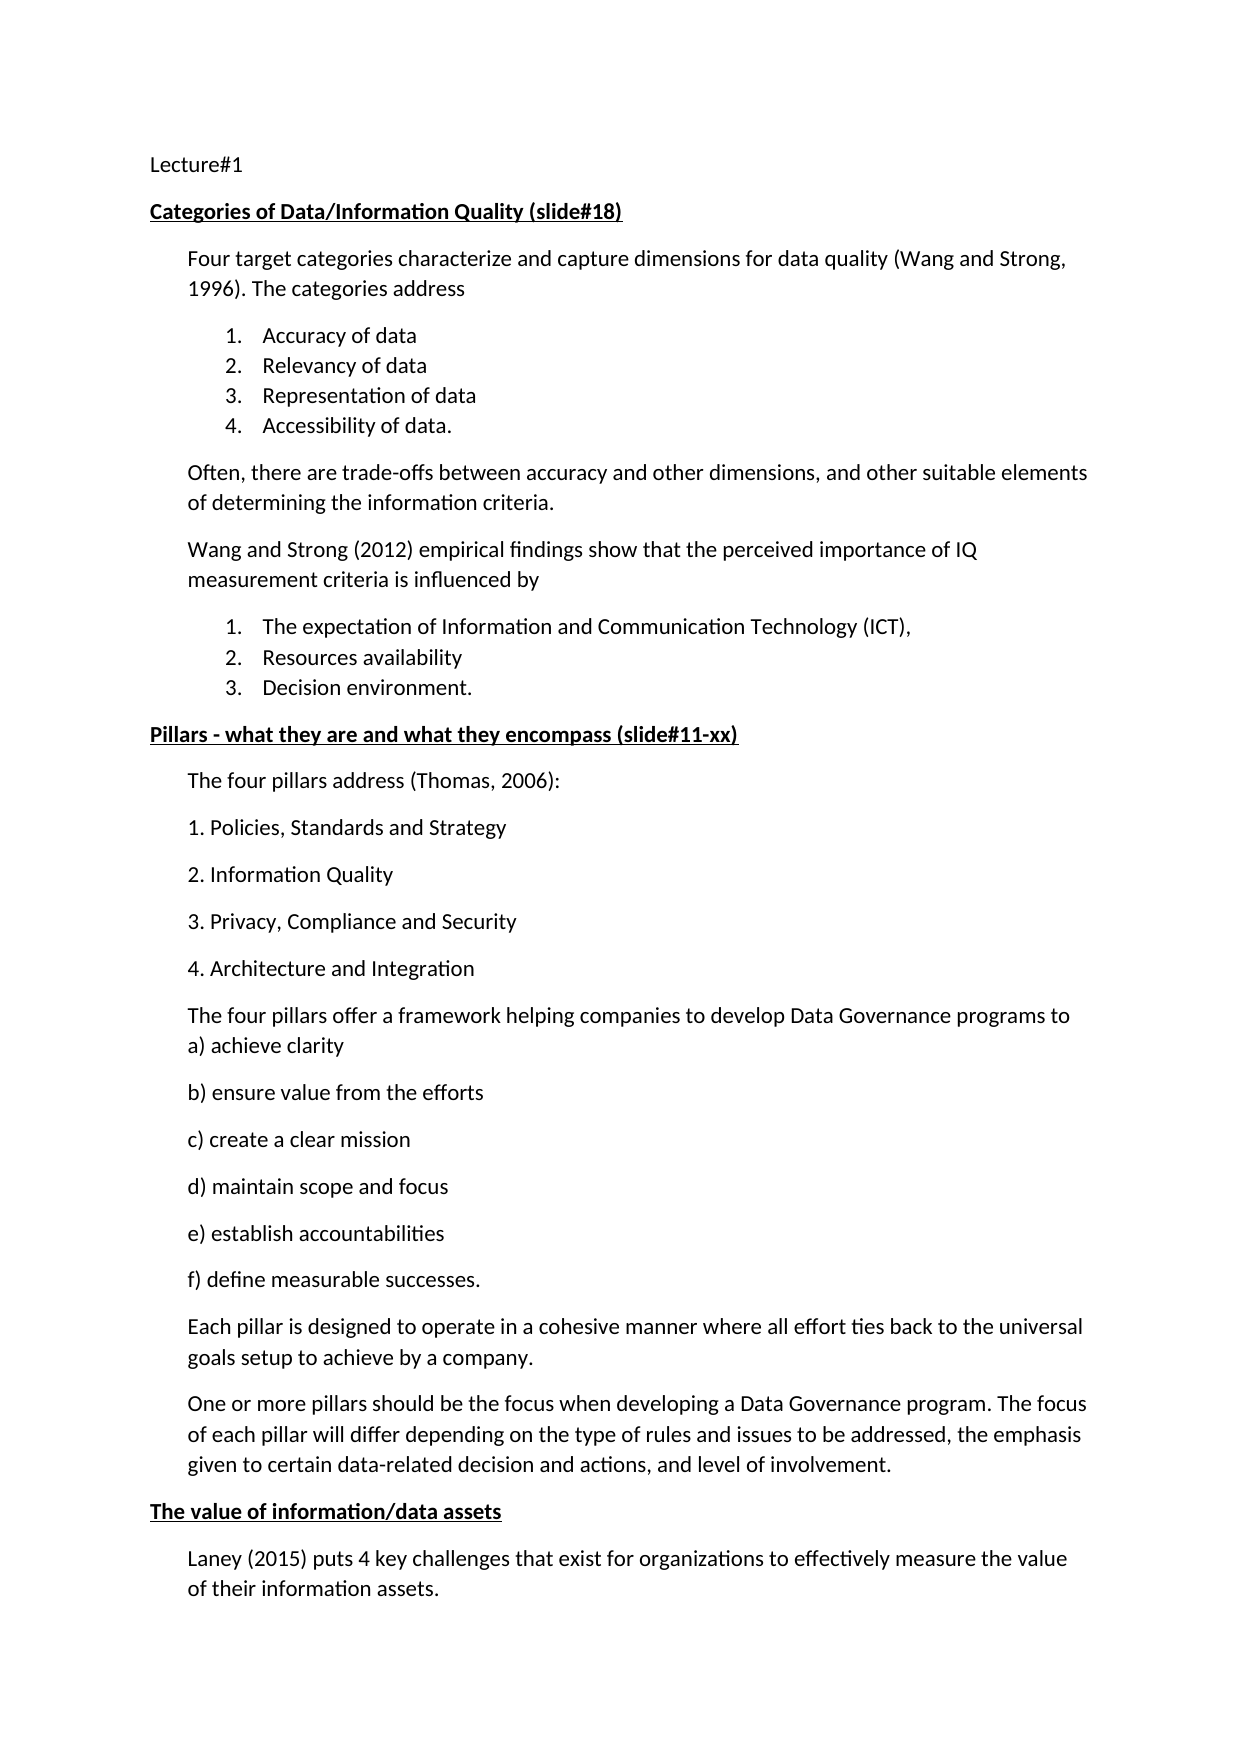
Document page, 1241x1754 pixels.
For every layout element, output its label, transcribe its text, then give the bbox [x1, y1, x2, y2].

text c) create a clear mission [187, 1125, 1090, 1153]
text 2. Information Quality [187, 860, 1090, 888]
text One or more pillars should be the focus when developing a Data Governance program. The focus of each pillar will differ depending on the type of rules and issues to be addressed, the emphasis given to certain data-related decision and actions, and level of involvement. [187, 1389, 1090, 1478]
text The four pillars offer a framework helping companies to develop Data Governance programs to a) achieve clarity [187, 1001, 1090, 1059]
text The value of information/data assets [150, 1497, 1090, 1525]
text Laney (2015) puts 4 key challenges that exist for organizations to effectively measure the value of their information assets. [187, 1544, 1090, 1602]
text 4. Architecture and Integration [187, 954, 1090, 982]
list The expectation of Information and Communication Technology (ICT), [225, 612, 1090, 641]
list Accuracy of data [225, 321, 1090, 349]
text Each pillar is designed to operate in a cohesive manner where all effort ties back to the universal goals setup to achieve by a company. [187, 1312, 1090, 1371]
text f) define measurable successes. [187, 1266, 1090, 1294]
list Decision environment. [225, 673, 1090, 701]
list Representation of data [225, 381, 1090, 409]
text The four pillars address (Thomas, 2006): [187, 767, 1090, 795]
text e) establish accountabilities [187, 1219, 1090, 1247]
text 1. Policies, Standards and Strategy [187, 813, 1090, 842]
text Wang and Strong (2012) empirical findings show that the perceived importance of IQ measurement criteria is influenced by [187, 535, 1090, 594]
list Accessibility of data. [225, 411, 1090, 439]
text 3. Privacy, Compliance and Security [187, 907, 1090, 935]
text Categories of Data/Information Quality (slide#18) [150, 197, 1090, 225]
list Relevancy of data [225, 351, 1090, 379]
text Often, there are trade-offs between accuracy and other dimensions, and other suitable elements of determining the information criteria. [187, 458, 1090, 517]
text Lecture#1 [150, 150, 1090, 178]
list Resources availability [225, 643, 1090, 671]
text b) ensure value from the efforts [187, 1078, 1090, 1106]
text Four target categories characterize and capture dimensions for data quality (Wang and Strong, 1996). The categories address [187, 244, 1090, 302]
text d) maintain scope and focus [187, 1172, 1090, 1200]
text Pillars - what they are and what they encompass (slide#11-xx) [150, 720, 1090, 748]
